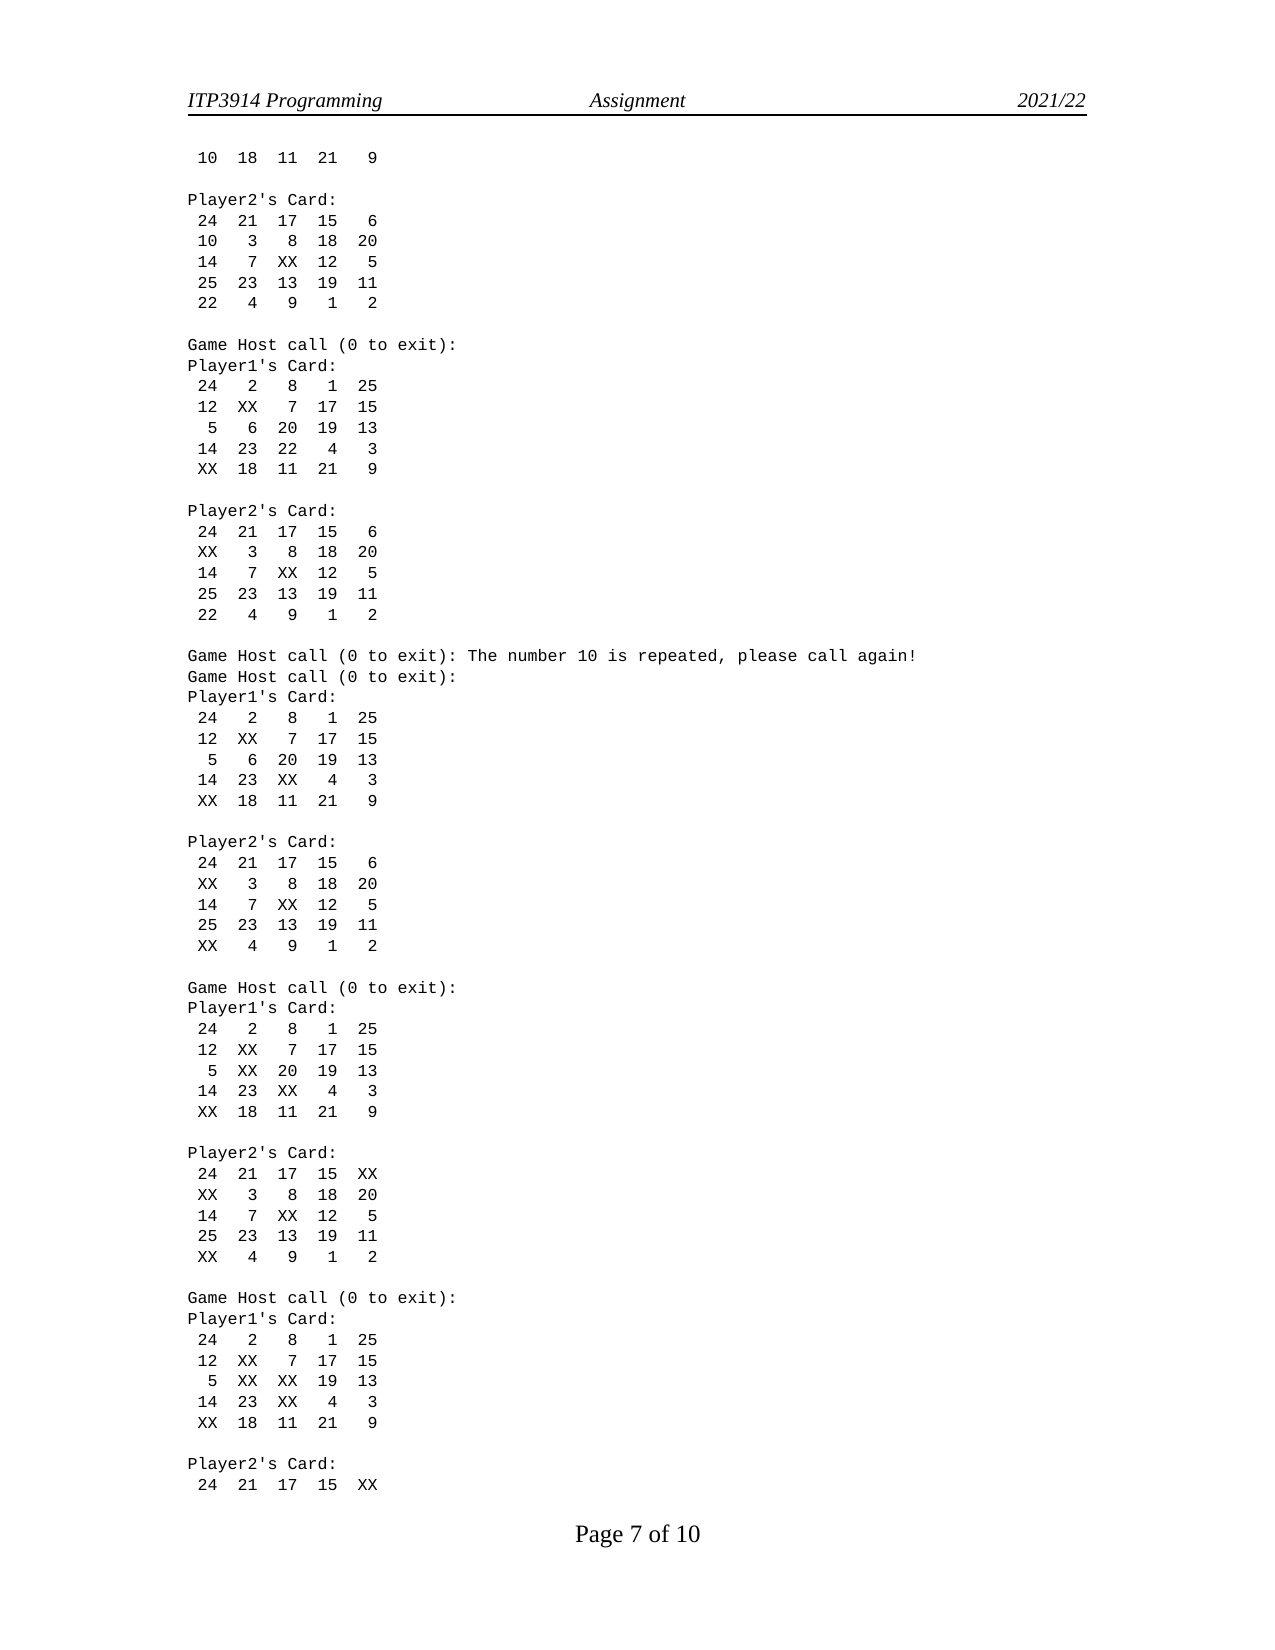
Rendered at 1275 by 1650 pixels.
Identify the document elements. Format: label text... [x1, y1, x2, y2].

text 14 7 XX 12 5 [187, 564, 1087, 583]
text Game Host call (0 to exit): [187, 1290, 1087, 1309]
text 24 21 17 15 XX [187, 1166, 1087, 1184]
text 14 23 22 4 3 [187, 440, 1087, 459]
text 12 XX 7 17 15 [187, 1352, 1087, 1371]
text XX 18 11 21 9 [187, 1103, 1087, 1122]
text XX 18 11 21 9 [187, 461, 1087, 480]
text Player2's Card: [187, 1456, 1087, 1475]
text 12 XX 7 17 15 [187, 730, 1087, 749]
text 5 XX 20 19 13 [187, 1062, 1087, 1081]
text 24 21 17 15 XX [187, 1477, 1087, 1496]
text 25 23 13 19 11 [187, 274, 1087, 293]
text XX 3 8 18 20 [187, 544, 1087, 563]
text 10 3 8 18 20 [187, 233, 1087, 252]
text 5 XX XX 19 13 [187, 1373, 1087, 1392]
text Player2's Card: [187, 191, 1087, 210]
text Game Host call (0 to exit): [187, 979, 1087, 998]
text Player2's Card: [187, 834, 1087, 853]
text 10 18 11 21 9 [187, 150, 1087, 169]
text 14 7 XX 12 5 [187, 896, 1087, 915]
text 14 23 XX 4 3 [187, 772, 1087, 791]
text 24 2 8 1 25 [187, 1332, 1087, 1350]
text 12 XX 7 17 15 [187, 399, 1087, 418]
text Player1's Card: [187, 1311, 1087, 1330]
text Player2's Card: [187, 502, 1087, 521]
text Game Host call (0 to exit): [187, 668, 1087, 687]
text 14 23 XX 4 3 [187, 1394, 1087, 1413]
text 25 23 13 19 11 [187, 917, 1087, 936]
text XX 3 8 18 20 [187, 876, 1087, 894]
text XX 4 9 1 2 [187, 1249, 1087, 1267]
text 14 7 XX 12 5 [187, 254, 1087, 272]
text 14 7 XX 12 5 [187, 1207, 1087, 1226]
text Game Host call (0 to exit): [187, 337, 1087, 355]
text 22 4 9 1 2 [187, 295, 1087, 314]
text 22 4 9 1 2 [187, 606, 1087, 625]
text Player1's Card: [187, 357, 1087, 376]
text 5 6 20 19 13 [187, 751, 1087, 770]
text XX 3 8 18 20 [187, 1186, 1087, 1205]
text XX 18 11 21 9 [187, 1414, 1087, 1433]
text Player2's Card: [187, 1145, 1087, 1164]
text 24 2 8 1 25 [187, 1021, 1087, 1039]
text 25 23 13 19 11 [187, 585, 1087, 604]
text 5 6 20 19 13 [187, 419, 1087, 438]
text 24 21 17 15 6 [187, 523, 1087, 542]
text XX 18 11 21 9 [187, 793, 1087, 811]
text 12 XX 7 17 15 [187, 1041, 1087, 1060]
text Game Host call (0 to exit): The number 10 is repeated, please call again! [187, 647, 1087, 666]
text Player1's Card: [187, 1000, 1087, 1019]
text 24 21 17 15 6 [187, 855, 1087, 874]
text XX 4 9 1 2 [187, 938, 1087, 957]
text Player1's Card: [187, 689, 1087, 708]
text 25 23 13 19 11 [187, 1228, 1087, 1247]
text 24 21 17 15 6 [187, 212, 1087, 231]
text 14 23 XX 4 3 [187, 1083, 1087, 1102]
text 24 2 8 1 25 [187, 710, 1087, 728]
text 24 2 8 1 25 [187, 378, 1087, 397]
